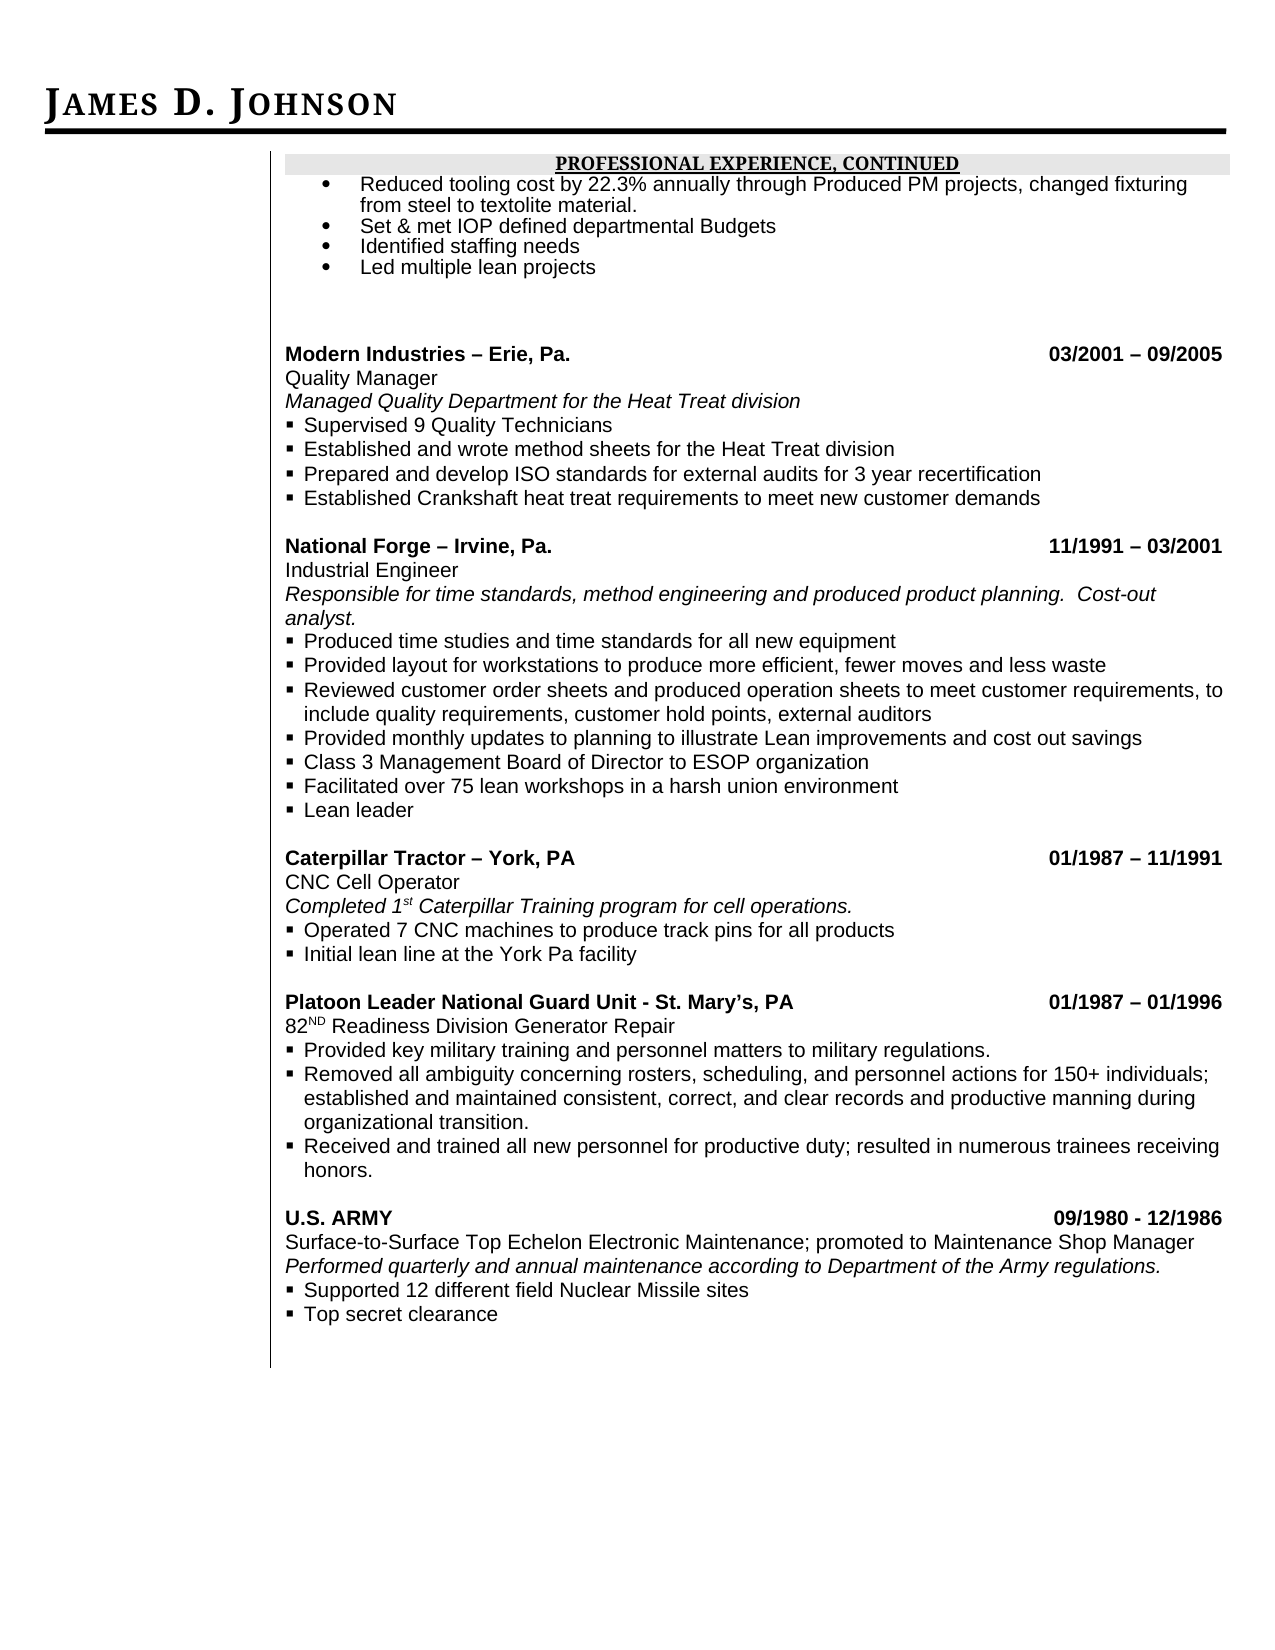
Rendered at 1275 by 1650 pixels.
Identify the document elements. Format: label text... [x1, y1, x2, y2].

list Established and wrote method sheets for the Heat Treat division [285, 437, 1230, 461]
list Facilitated over 75 lean workshops in a harsh union environment [285, 773, 1230, 798]
list Supervised 9 Quality Technicians [285, 413, 1230, 437]
list Identified staffing needs [322, 237, 1230, 258]
text U.S. ARMY 09/1980 - 12/1986 [285, 1206, 1230, 1229]
text Modern Industries – Erie, Pa. 03/2001 – 09/2005 [285, 341, 1230, 365]
text Managed Quality Department for the Heat Treat division [285, 389, 1230, 413]
list Operated 7 CNC machines to produce track pins for all products [285, 917, 1230, 942]
list Prepared and develop ISO standards for external audits for 3 year recertification [285, 461, 1230, 485]
text Quality Manager [285, 365, 1230, 389]
list Top secret clearance [285, 1301, 1230, 1326]
list Initial lean line at the York Pa facility [285, 942, 1230, 966]
list Led multiple lean projects [322, 258, 1230, 279]
text Industrial Engineer [285, 557, 1230, 581]
text CNC Cell Operator [285, 869, 1230, 893]
list Produced time studies and time standards for all new equipment [285, 629, 1230, 653]
list Lean leader [285, 798, 1230, 822]
list Provided layout for workstations to produce more efficient, fewer moves and less waste [285, 653, 1230, 677]
list Supported 12 different field Nuclear Missile sites [285, 1277, 1230, 1301]
list Provided monthly updates to planning to illustrate Lean improvements and cost out savings [285, 725, 1230, 749]
list Provided key military training and personnel matters to military regulations. [285, 1037, 1230, 1062]
list Class 3 Management Board of Director to ESOP organization [285, 749, 1230, 773]
text Caterpillar Tractor – York, PA 01/1987 – 11/1991 [285, 846, 1230, 869]
list Established Crankshaft heat treat requirements to meet new customer demands [285, 485, 1230, 509]
text Completed 1st Caterpillar Training program for cell operations. [285, 893, 1230, 917]
text Surface-to-Surface Top Echelon Electronic Maintenance; promoted to Maintenance Shop Manager [285, 1229, 1230, 1253]
list Set & met IOP defined departmental Budgets [322, 216, 1230, 237]
list Removed all ambiguity concerning rosters, scheduling, and personnel actions for 150+ individuals; established and maintained consistent, correct, and clear records and productive manning during organizational transition. [285, 1062, 1230, 1133]
list Reviewed customer order sheets and produced operation sheets to meet customer requirements, to include quality requirements, customer hold points, external auditors [285, 677, 1230, 725]
list Received and trained all new personnel for productive duty; resulted in numerous trainees receiving honors. [285, 1133, 1230, 1182]
text Platoon Leader National Guard Unit - St. Mary’s, PA 01/1987 – 01/1996 [285, 989, 1230, 1013]
list Reduced tooling cost by 22.3% annually through Produced PM projects, changed fixturing from steel to textolite material. [322, 175, 1230, 216]
text 82ND Readiness Division Generator Repair [285, 1013, 1230, 1037]
text National Forge – Irvine, Pa. 11/1991 – 03/2001 [285, 533, 1230, 557]
text Performed quarterly and annual maintenance according to Department of the Army regulations. [285, 1253, 1230, 1277]
text Responsible for time standards, method engineering and produced product planning. Cost-out analyst. [285, 581, 1230, 629]
text PROFESSIONAL EXPERIENCE, CONTINUED [285, 154, 1230, 175]
